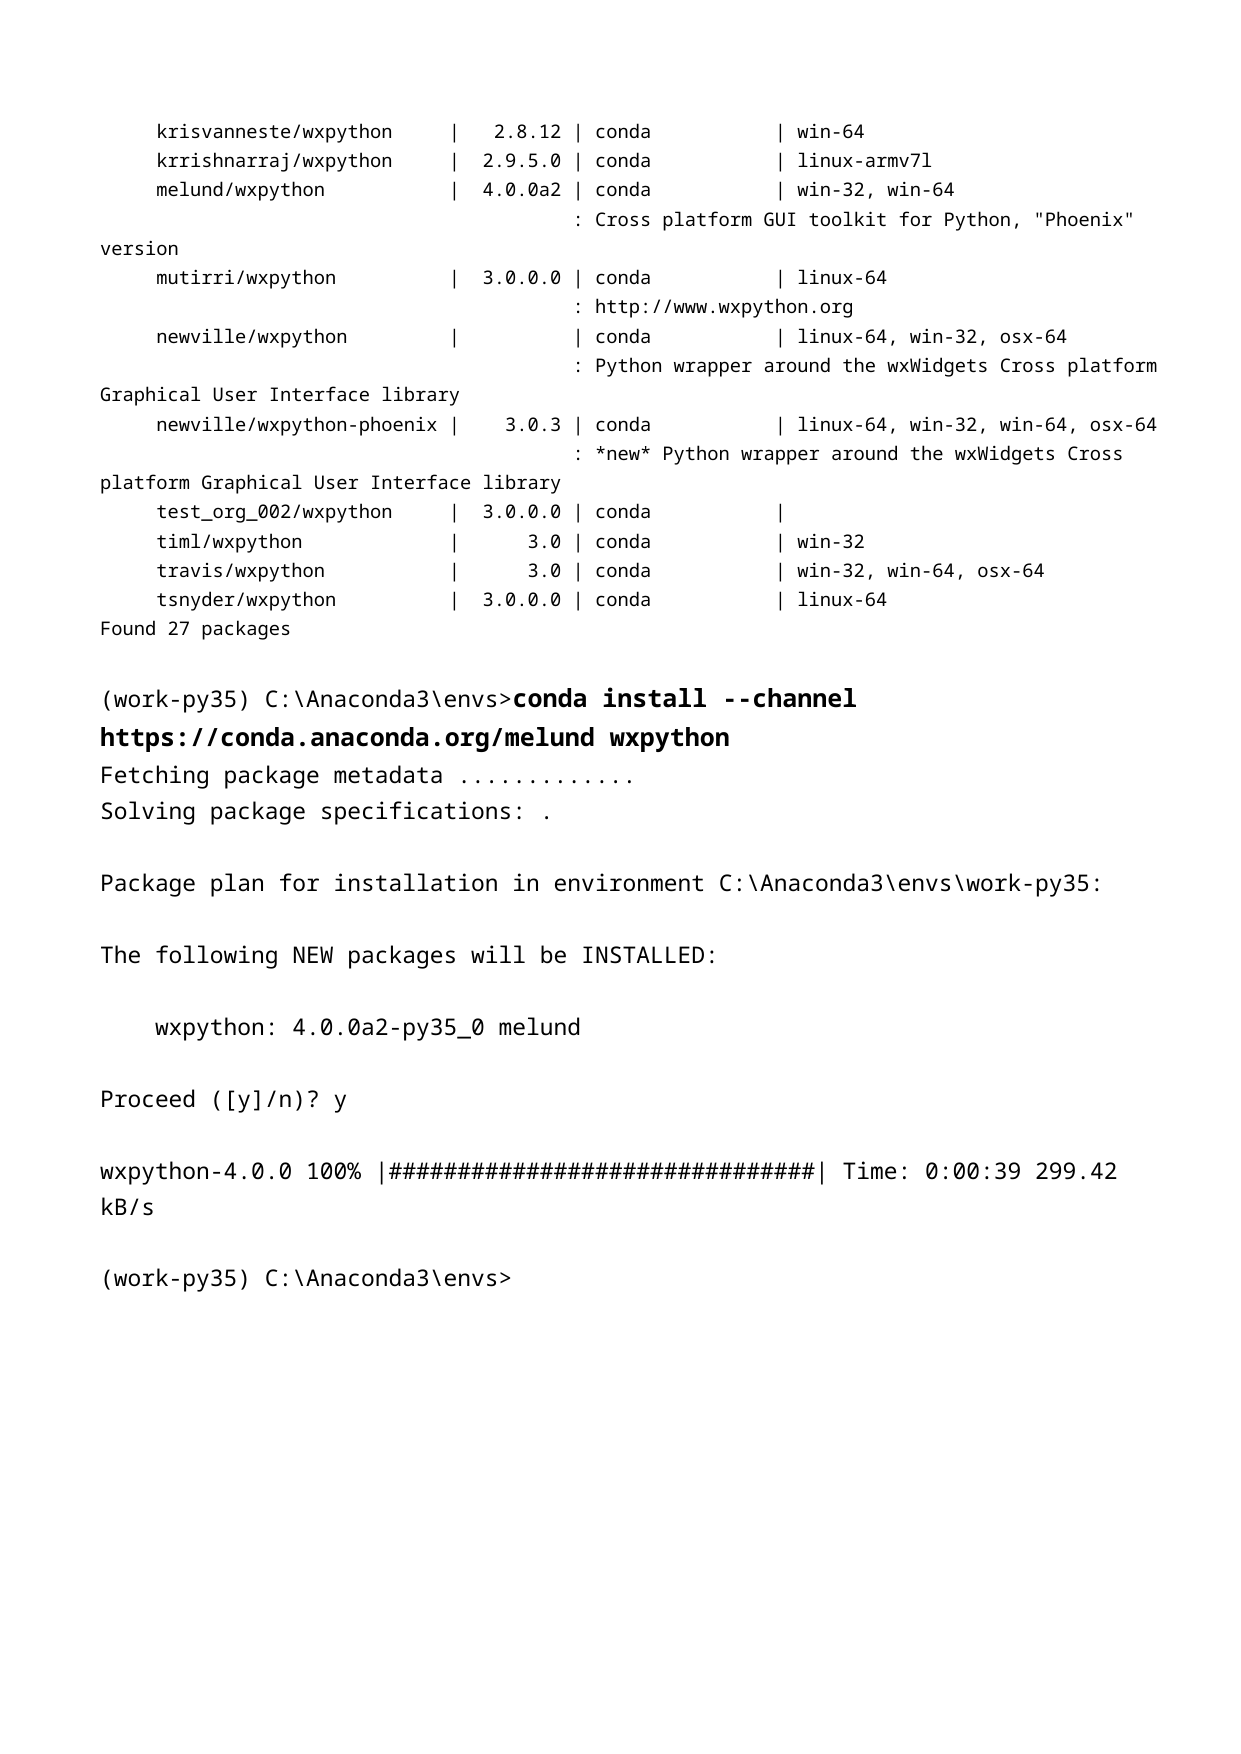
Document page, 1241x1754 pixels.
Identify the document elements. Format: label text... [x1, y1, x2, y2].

list : Cross platform GUI toolkit for Python, "Phoenix" version [100, 206, 1181, 261]
list Found 27 packages [100, 616, 1181, 641]
list : *new* Python wrapper around the wxWidgets Cross platform Graphical User Interface library [100, 440, 1181, 495]
list wxpython-4.0.0 100% |###############################| Time: 0:00:39 299.42 kB/s [100, 1154, 1181, 1222]
list krrishnarraj/wxpython | 2.9.5.0 | conda | linux-armv7l [100, 147, 1181, 173]
list newville/wxpython | | conda | linux-64, win-32, osx-64 [100, 323, 1181, 348]
list Proceed ([y]/n)? y [100, 1083, 1181, 1114]
list (work-py35) C:\Anaconda3\envs> [100, 1262, 1181, 1294]
list : Python wrapper around the wxWidgets Cross platform Graphical User Interface library [100, 352, 1181, 407]
list Solving package specifications: . [100, 795, 1181, 826]
list (work-py35) C:\Anaconda3\envs>conda install --channel https://conda.anaconda.org/melund wxpython [100, 681, 1181, 754]
list wxpython: 4.0.0a2-py35_0 melund [100, 1011, 1181, 1042]
list travis/wxpython | 3.0 | conda | win-32, win-64, osx-64 [100, 557, 1181, 583]
list tsnyder/wxpython | 3.0.0.0 | conda | linux-64 [100, 586, 1181, 612]
list mutirri/wxpython | 3.0.0.0 | conda | linux-64 [100, 264, 1181, 290]
list Package plan for installation in environment C:\Anaconda3\envs\work-py35: [100, 867, 1181, 898]
list Fetching package metadata ............. [100, 759, 1181, 791]
list The following NEW packages will be INSTALLED: [100, 939, 1181, 970]
list melund/wxpython | 4.0.0a2 | conda | win-32, win-64 [100, 177, 1181, 202]
list : http://www.wxpython.org [100, 294, 1181, 319]
list krisvanneste/wxpython | 2.8.12 | conda | win-64 [100, 118, 1181, 144]
list test_org_002/wxpython | 3.0.0.0 | conda | [100, 499, 1181, 524]
list timl/wxpython | 3.0 | conda | win-32 [100, 528, 1181, 553]
list newville/wxpython-phoenix | 3.0.3 | conda | linux-64, win-32, win-64, osx-64 [100, 411, 1181, 436]
